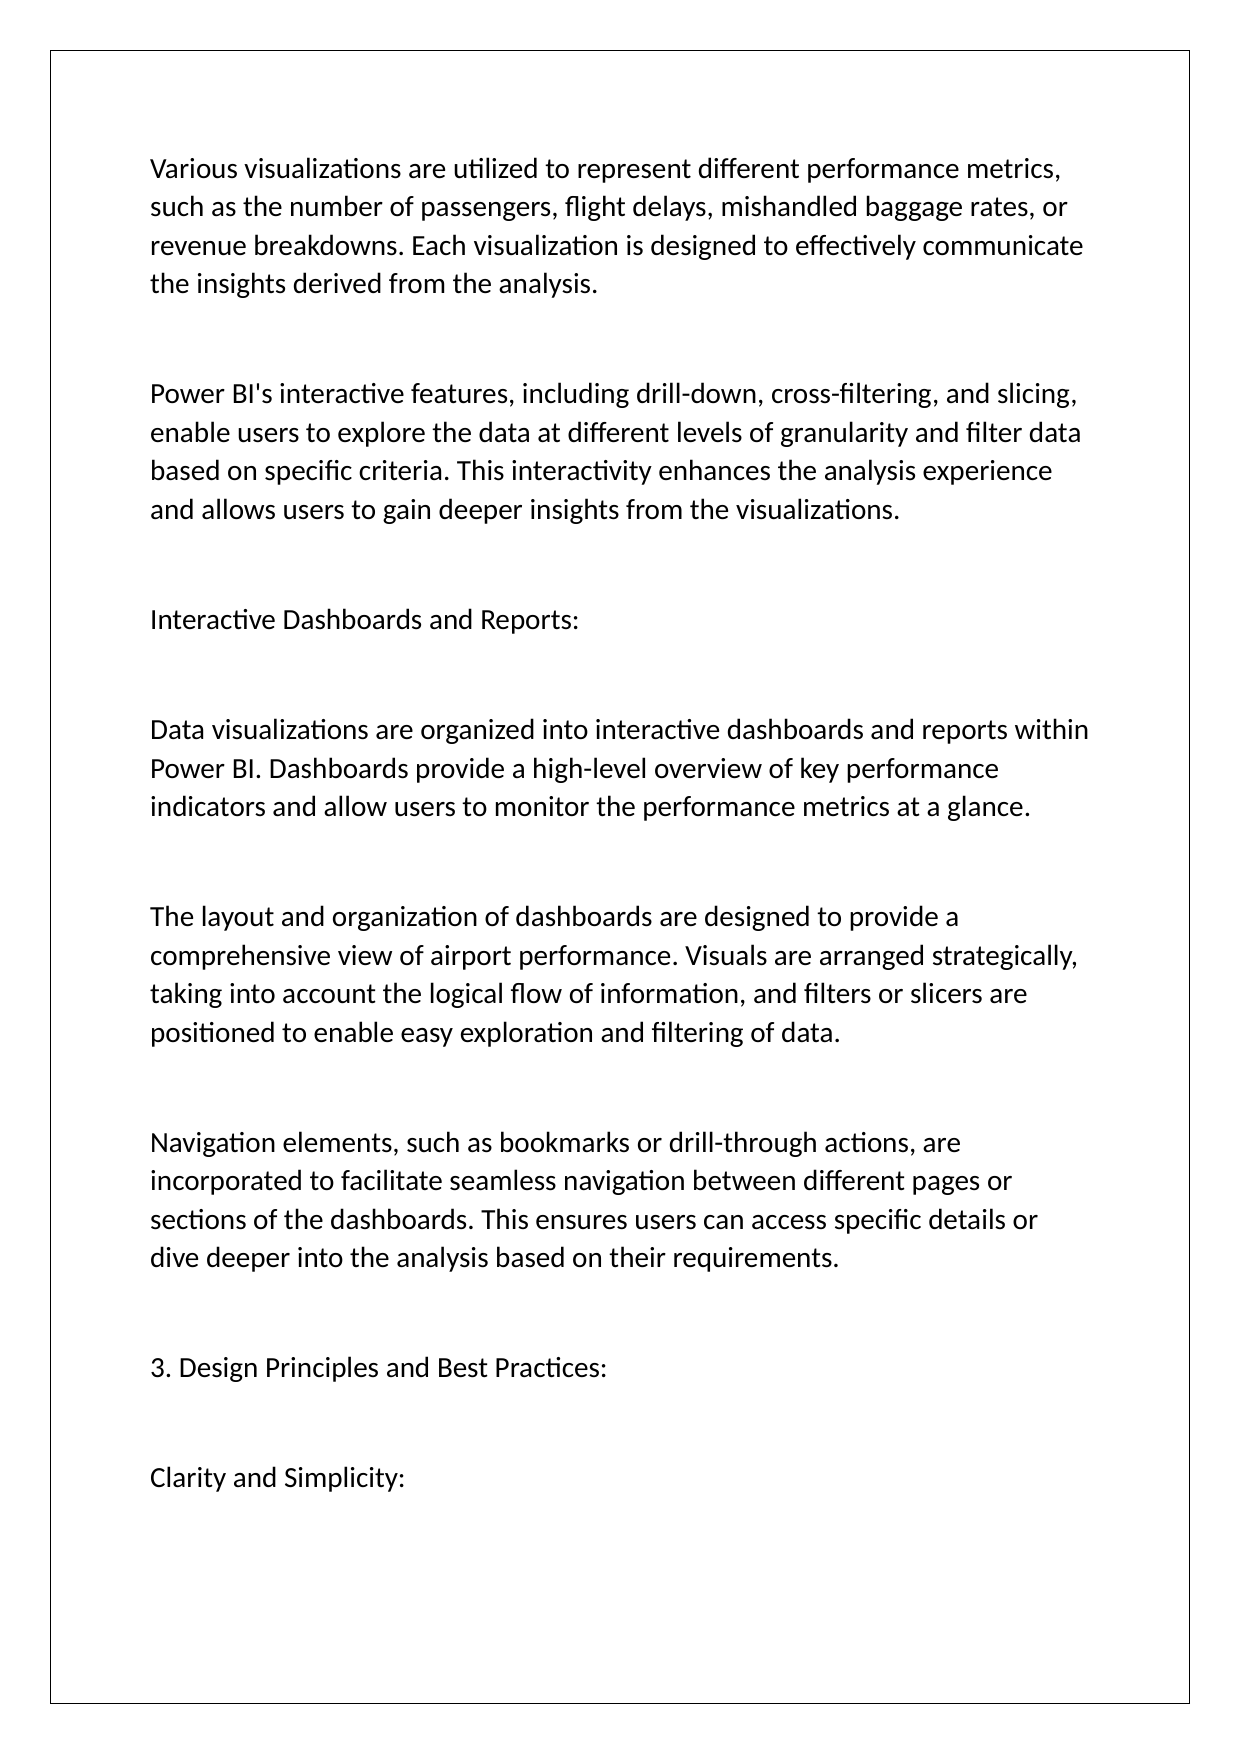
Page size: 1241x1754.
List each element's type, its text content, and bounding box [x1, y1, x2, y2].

text The layout and organization of dashboards are designed to provide a comprehensive view of airport performance. Visuals are arranged strategically, taking into account the logical flow of information, and filters or slicers are positioned to enable easy exploration and filtering of data. [150, 898, 1090, 1049]
text Power BI's interactive features, including drill-down, cross-filtering, and slicing, enable users to explore the data at different levels of granularity and filter data based on specific criteria. This interactivity enhances the analysis experience and allows users to gain deeper insights from the visualizations. [150, 376, 1090, 526]
text Various visualizations are utilized to represent different performance metrics, such as the number of passengers, flight delays, mishandled baggage rates, or revenue breakdowns. Each visualization is designed to effectively communicate the insights derived from the analysis. [150, 150, 1090, 301]
text 3. Design Principles and Best Practices: [150, 1349, 1090, 1385]
text Clarity and Simplicity: [150, 1459, 1090, 1495]
text Data visualizations are organized into interactive dashboards and reports within Power BI. Dashboards provide a high-level overview of key performance indicators and allow users to monitor the performance metrics at a glance. [150, 711, 1090, 824]
text Navigation elements, such as bookmarks or drill-through actions, are incorporated to facilitate seamless navigation between different pages or sections of the dashboards. This ensures users can access specific details or dive deeper into the analysis based on their requirements. [150, 1124, 1090, 1275]
text Interactive Dashboards and Reports: [150, 601, 1090, 637]
